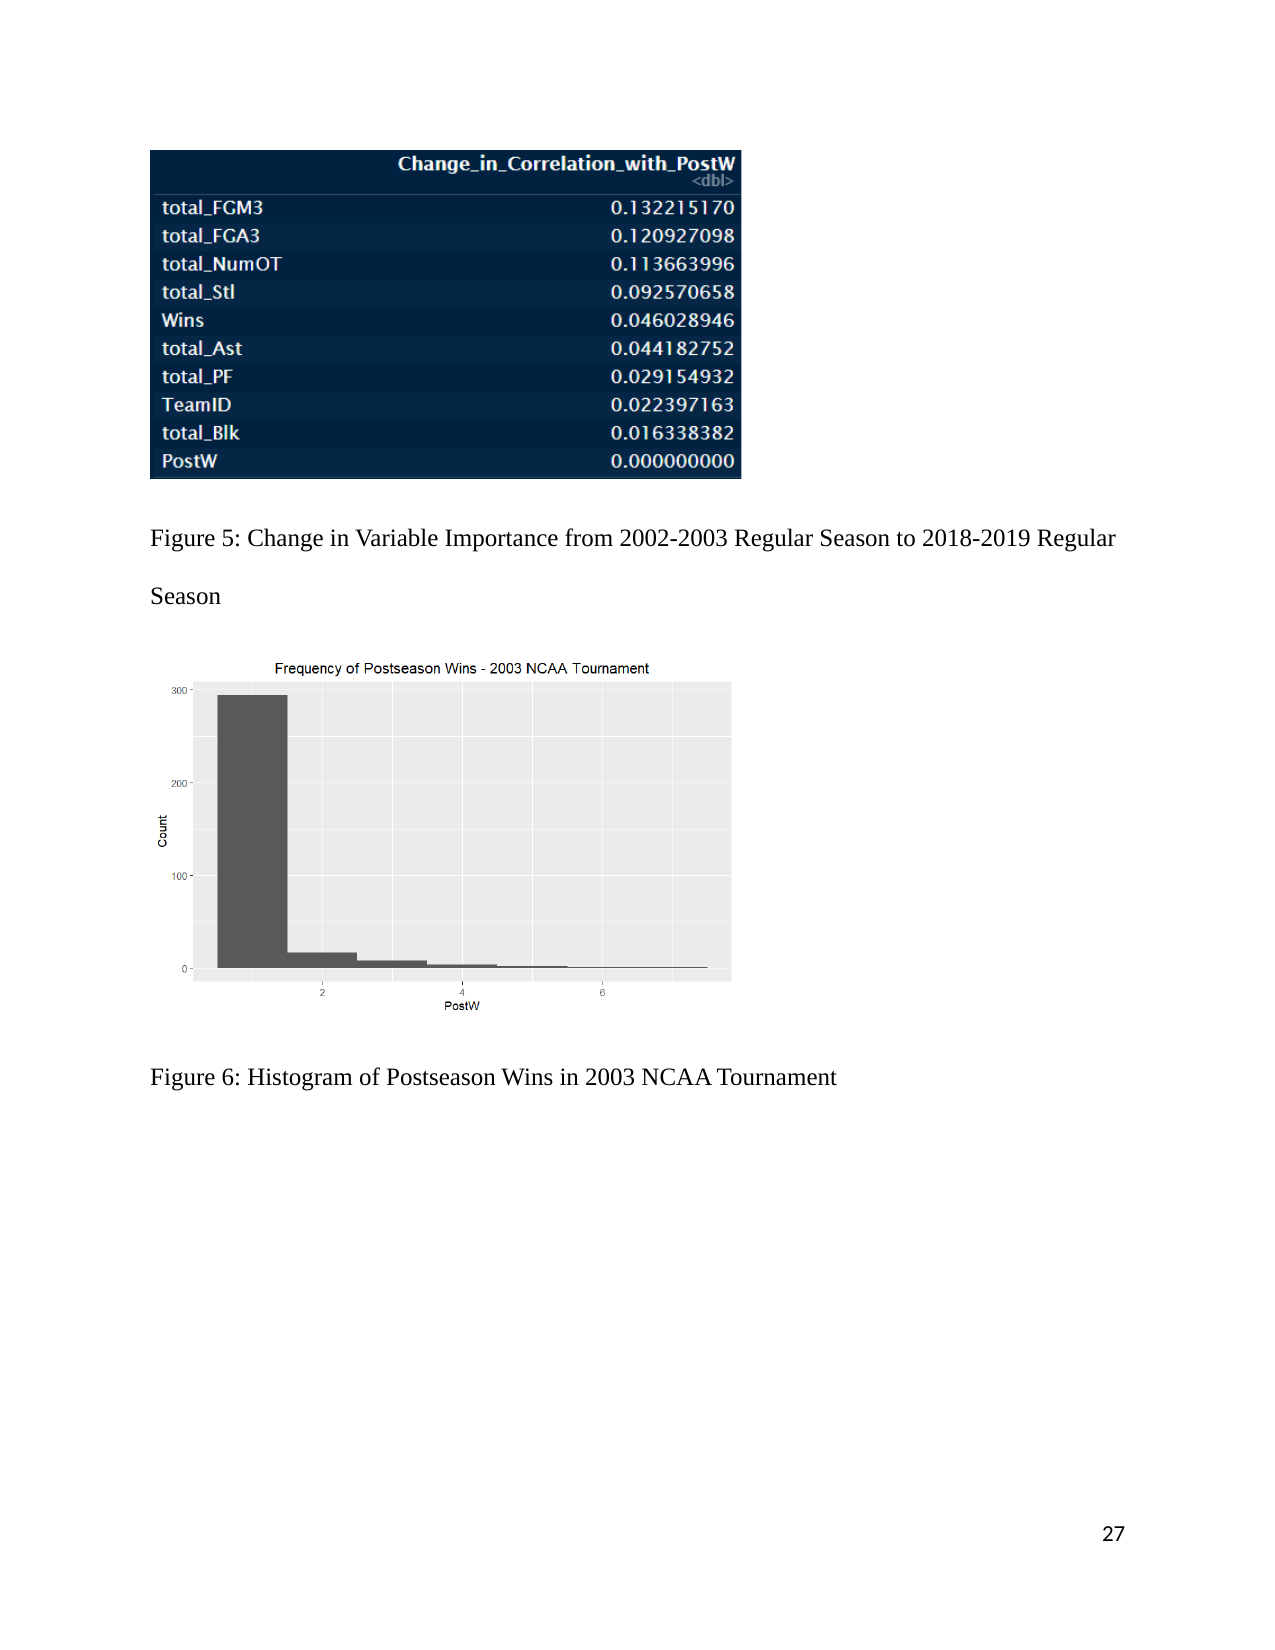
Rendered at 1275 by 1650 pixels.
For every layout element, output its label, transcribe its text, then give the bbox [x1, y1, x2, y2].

picture [150, 150, 742, 479]
picture [150, 655, 738, 1018]
text Figure 5: Change in Variable Importance from 2002-2003 Regular Season to 2018-2019 Regular Season [150, 523, 1125, 610]
text Figure 6: Histogram of Postseason Wins in 2003 NCAA Tournament [150, 1062, 1125, 1091]
